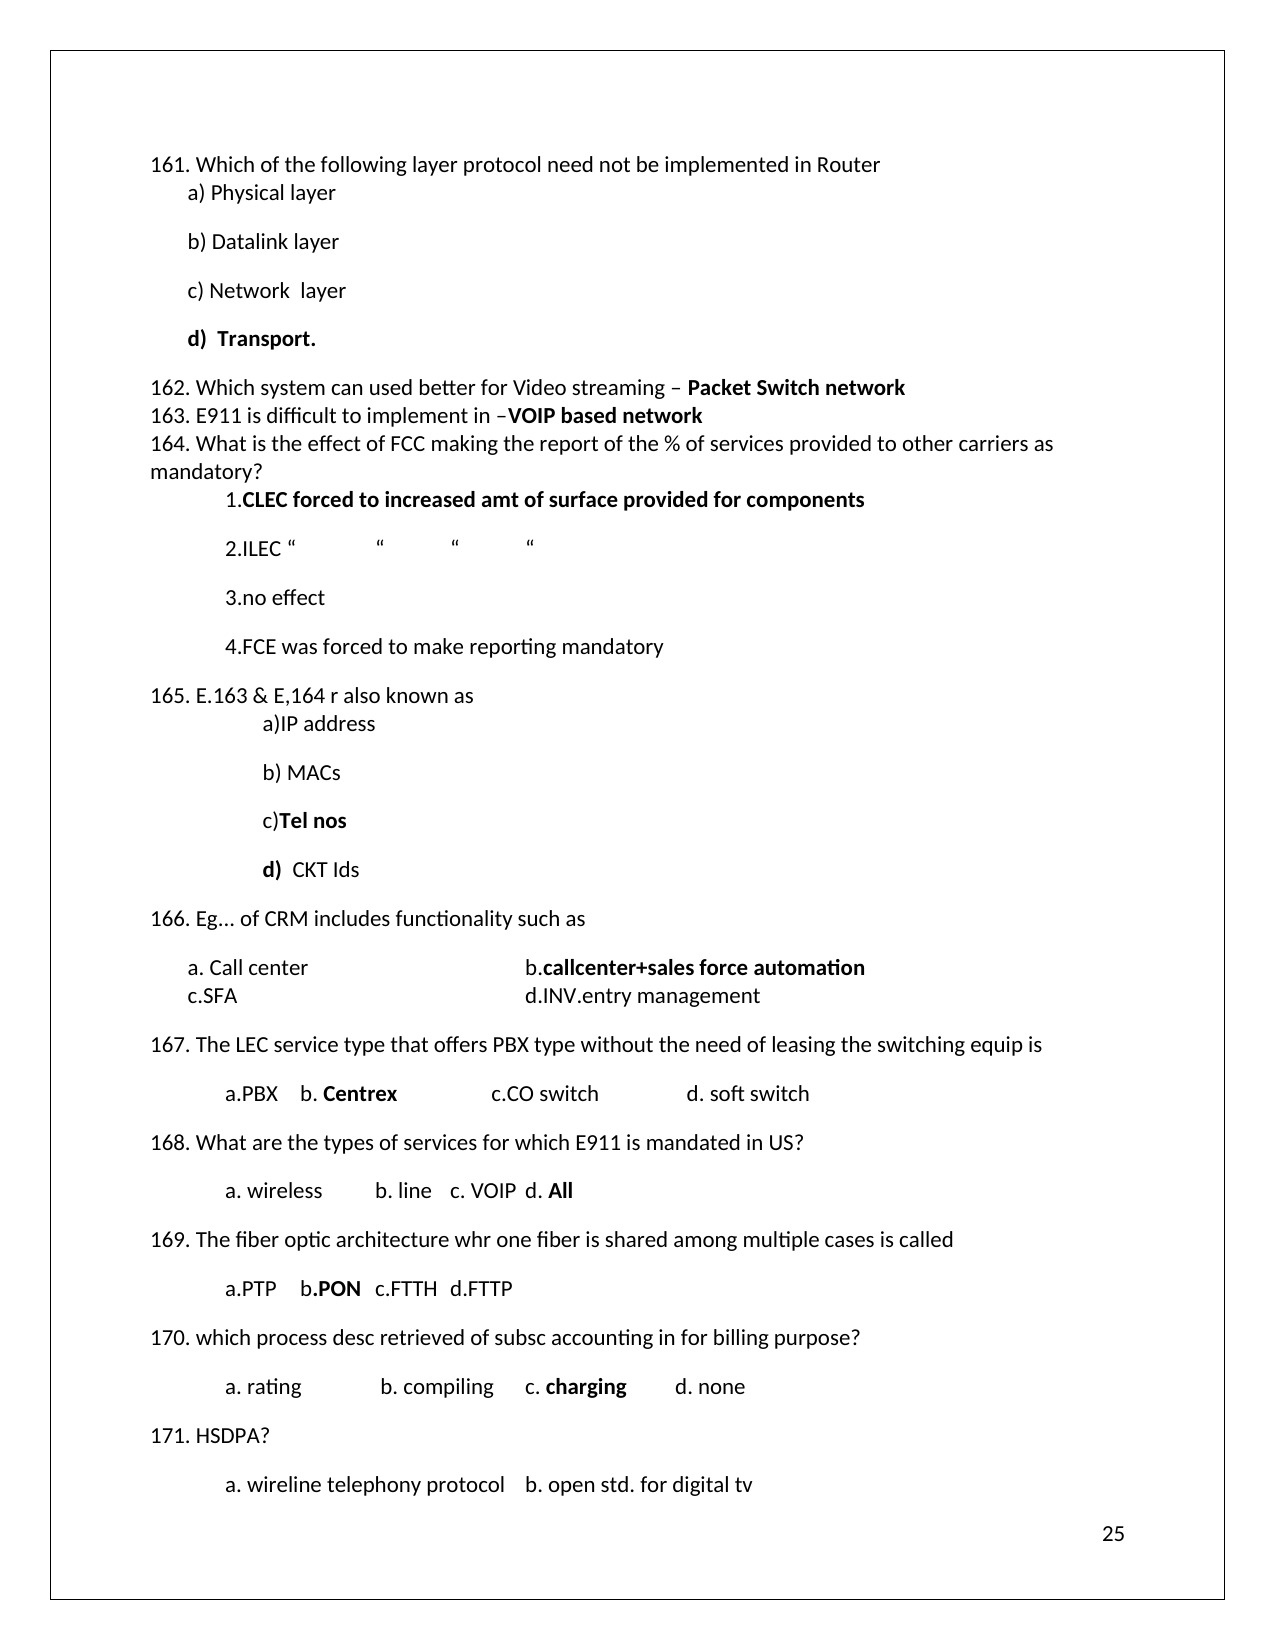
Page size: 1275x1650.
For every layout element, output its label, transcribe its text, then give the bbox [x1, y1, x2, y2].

text 168. What are the types of services for which E911 is mandated in US? [150, 1128, 1125, 1156]
text 4.FCE was forced to make reporting mandatory [225, 632, 1125, 660]
text a)IP address [262, 709, 1125, 737]
text 169. The fiber optic architecture whr one fiber is shared among multiple cases is called [150, 1226, 1125, 1253]
text 170. which process desc retrieved of subsc accounting in for billing purpose? [150, 1323, 1125, 1351]
list c.SFA d.INV.entry management [187, 981, 1125, 1009]
text a) Physical layer [187, 178, 1125, 206]
text 167. The LEC service type that offers PBX type without the need of leasing the switching equip is [150, 1030, 1125, 1058]
text a. wireless b. line c. VOIP d. All [150, 1177, 1125, 1205]
text 165. E.163 & E,164 r also known as [150, 681, 1125, 709]
text c) Network layer [187, 276, 1125, 304]
text 3.no effect [225, 583, 1125, 611]
text 171. HSDPA? [150, 1421, 1125, 1449]
text a.PTP b.PON c.FTTH d.FTTP [150, 1274, 1125, 1302]
text 1.CLEC forced to increased amt of surface provided for components [225, 486, 1125, 513]
list a. Call center b.callcenter+sales force automation [187, 953, 1125, 981]
text c)Tel nos [262, 807, 1125, 835]
text 166. Eg... of CRM includes functionality such as [150, 904, 1125, 932]
text b) MACs [262, 758, 1125, 786]
text a. wireline telephony protocol b. open std. for digital tv [150, 1470, 1125, 1498]
text a.PBX b. Centrex c.CO switch d. soft switch [150, 1079, 1125, 1107]
text 163. E911 is difficult to implement in –VOIP based network [150, 401, 1125, 429]
text 162. Which system can used better for Video streaming – Packet Switch network [150, 373, 1125, 401]
text 164. What is the effect of FCC making the report of the % of services provided to other carriers as mandatory? [150, 429, 1125, 486]
text d) CKT Ids [262, 856, 1125, 883]
text d) Transport. [187, 324, 1125, 353]
text 161. Which of the following layer protocol need not be implemented in Router [150, 150, 1125, 178]
text 2.ILEC “ “ “ “ [225, 534, 1125, 562]
text a. rating b. compiling c. charging d. none [150, 1372, 1125, 1400]
text b) Datalink layer [187, 227, 1125, 255]
